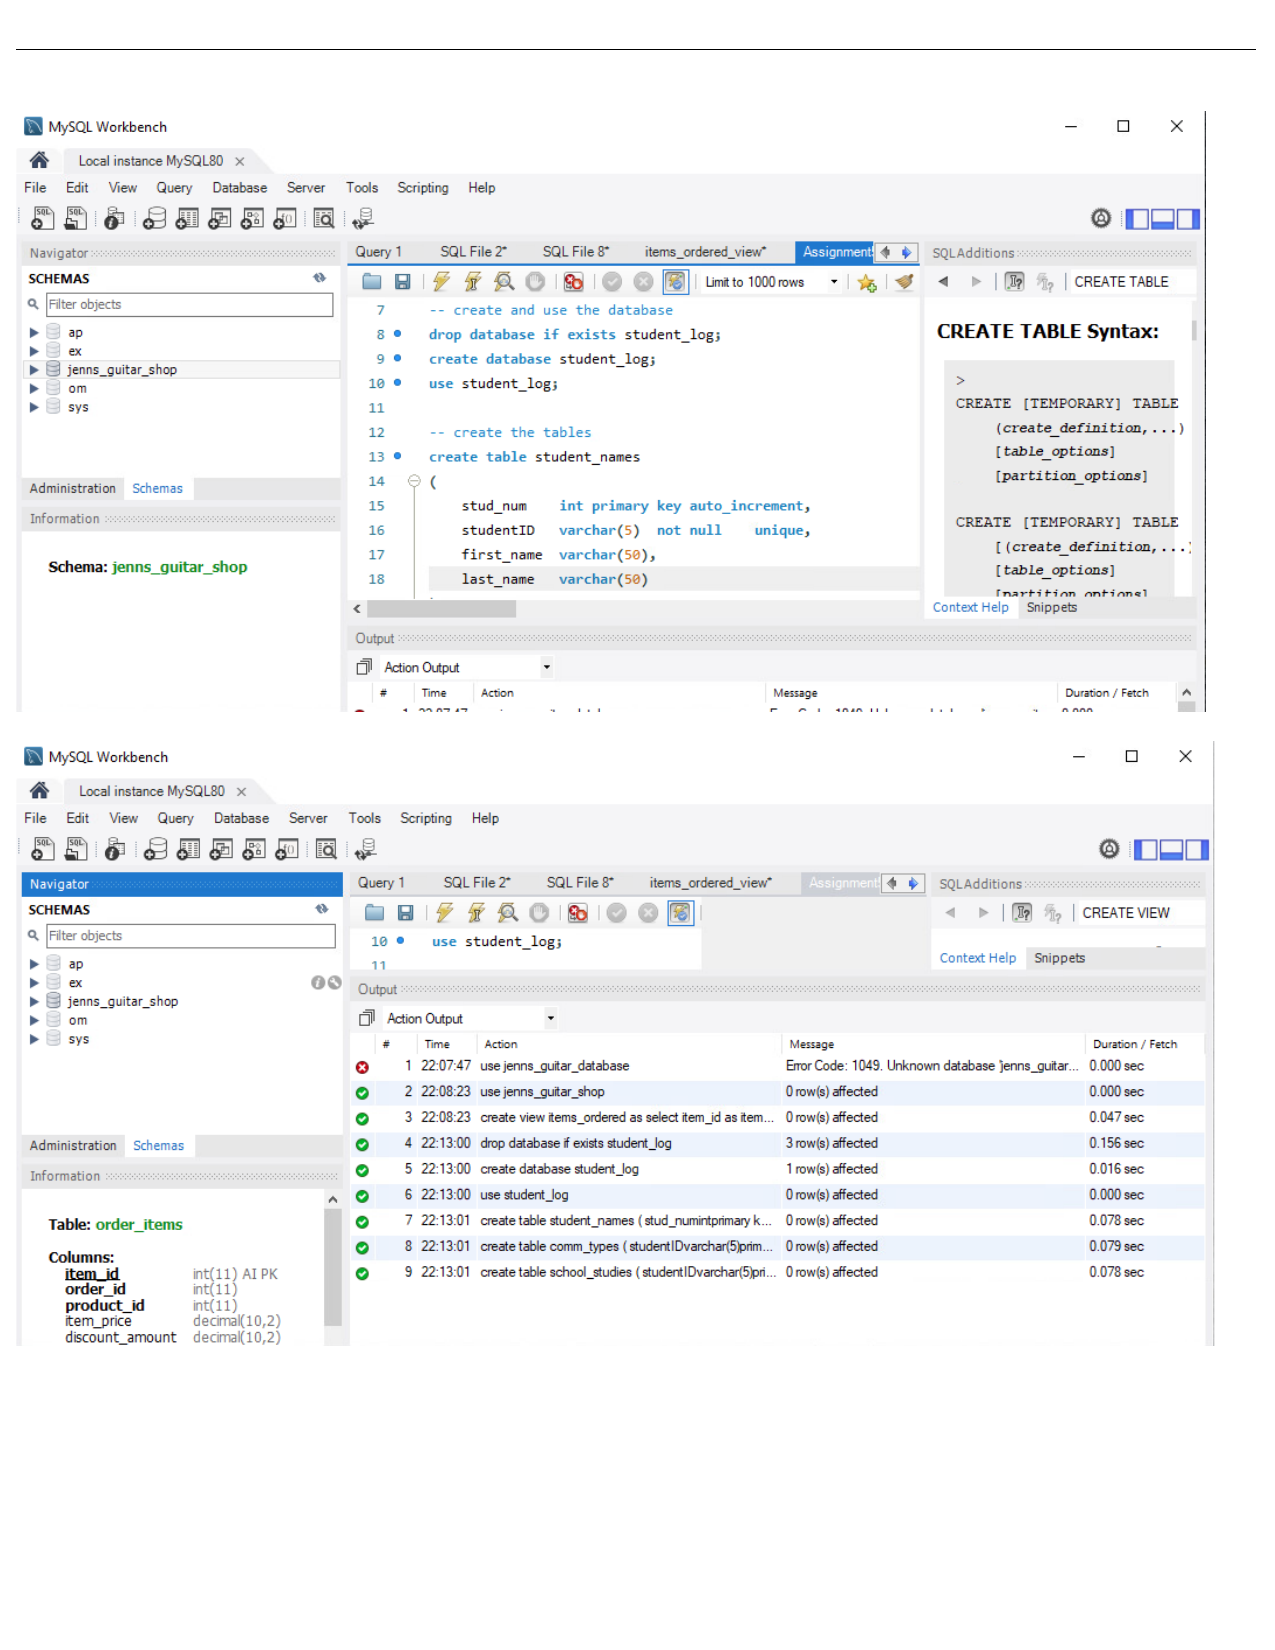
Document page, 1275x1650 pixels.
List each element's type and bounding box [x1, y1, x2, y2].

picture [16, 741, 1215, 1346]
picture [16, 111, 1206, 712]
